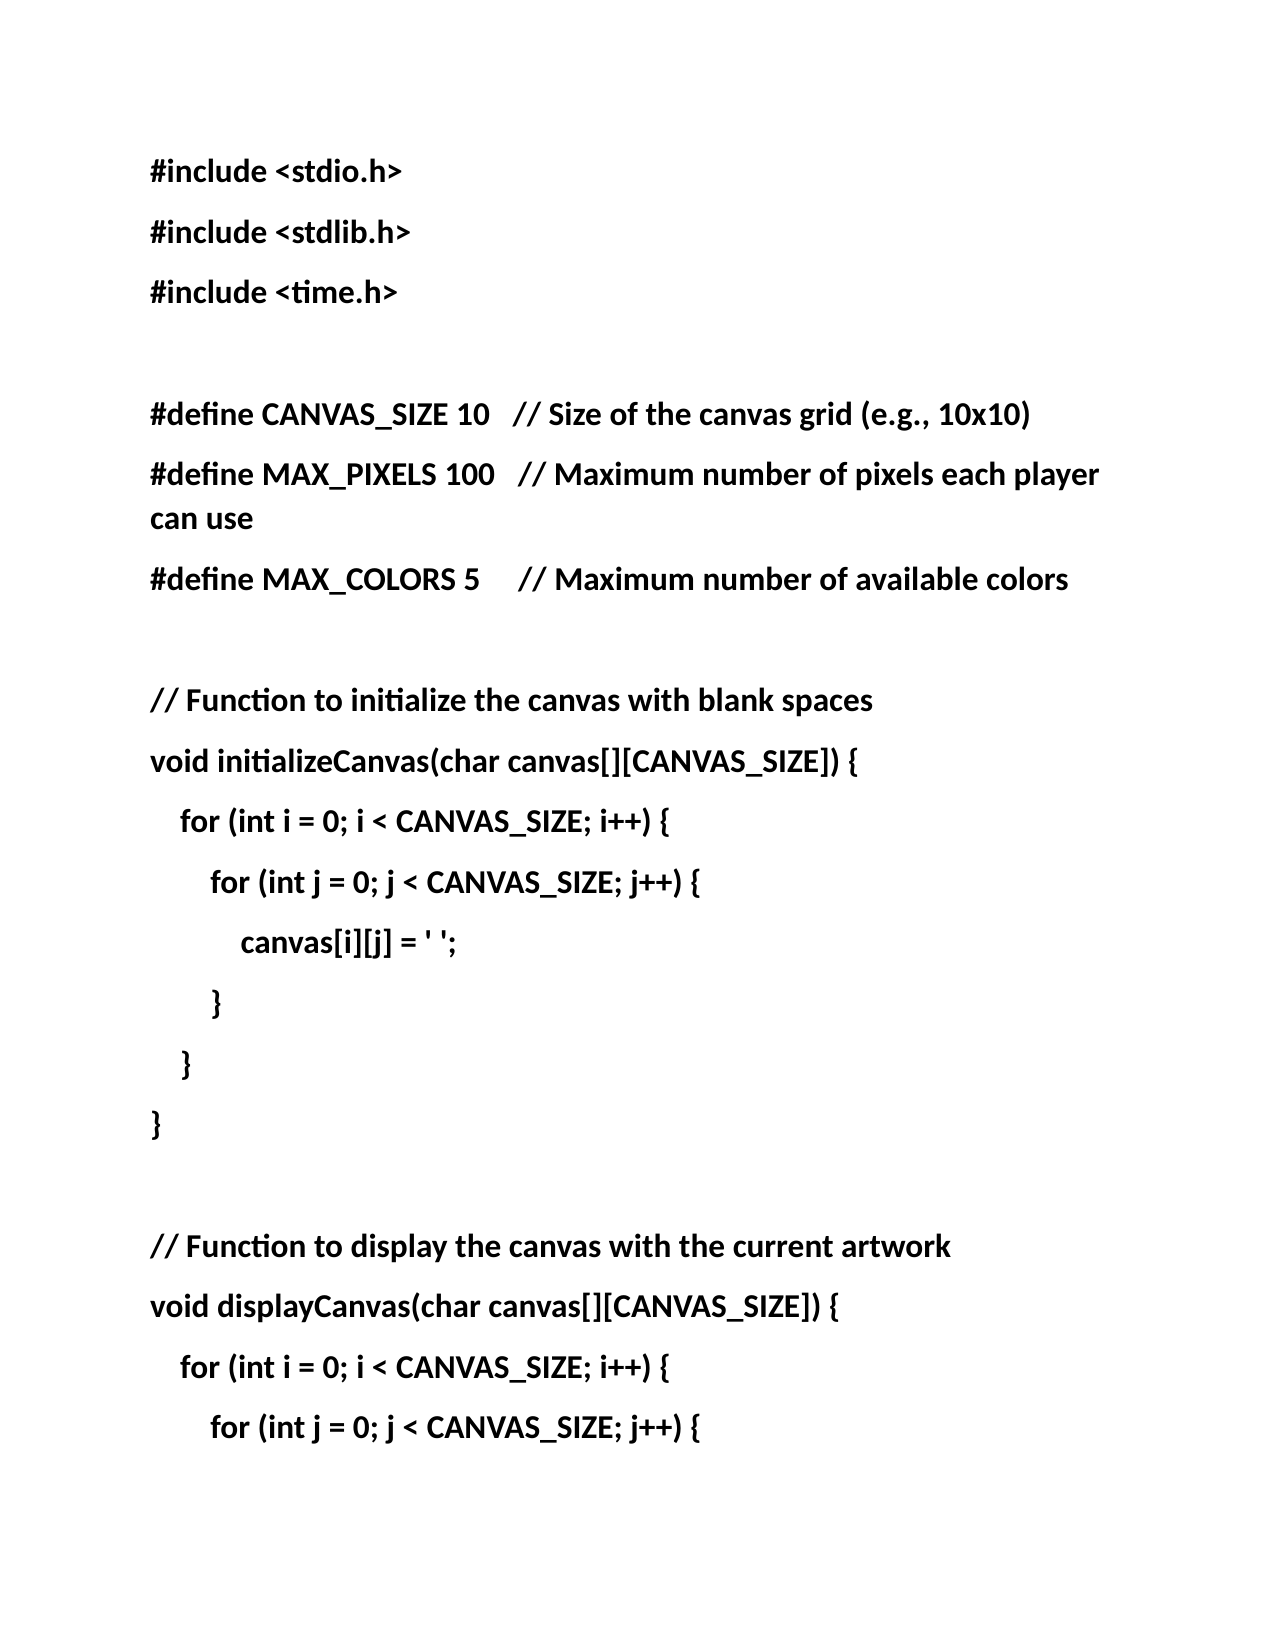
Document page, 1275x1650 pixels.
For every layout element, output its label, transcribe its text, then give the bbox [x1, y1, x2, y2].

text } [150, 1043, 1125, 1083]
text #include <time.h> [150, 271, 1125, 312]
text } [150, 1103, 1125, 1144]
text #include <stdio.h> [150, 150, 1125, 191]
text for (int i = 0; i < CANVAS_SIZE; i++) { [150, 1346, 1125, 1387]
text #define MAX_PIXELS 100 // Maximum number of pixels each player can use [150, 453, 1125, 538]
text #include <stdlib.h> [150, 211, 1125, 251]
text void displayCanvas(char canvas[][CANVAS_SIZE]) { [150, 1285, 1125, 1326]
text } [150, 982, 1125, 1023]
text for (int j = 0; j < CANVAS_SIZE; j++) { [150, 861, 1125, 902]
text for (int j = 0; j < CANVAS_SIZE; j++) { [150, 1406, 1125, 1447]
text // Function to initialize the canvas with blank spaces [150, 679, 1125, 720]
text void initializeCanvas(char canvas[][CANVAS_SIZE]) { [150, 739, 1125, 780]
text // Function to display the canvas with the current artwork [150, 1224, 1125, 1265]
text canvas[i][j] = ' '; [150, 921, 1125, 962]
text #define MAX_COLORS 5 // Maximum number of available colors [150, 558, 1125, 598]
text for (int i = 0; i < CANVAS_SIZE; i++) { [150, 800, 1125, 841]
text #define CANVAS_SIZE 10 // Size of the canvas grid (e.g., 10x10) [150, 392, 1125, 433]
